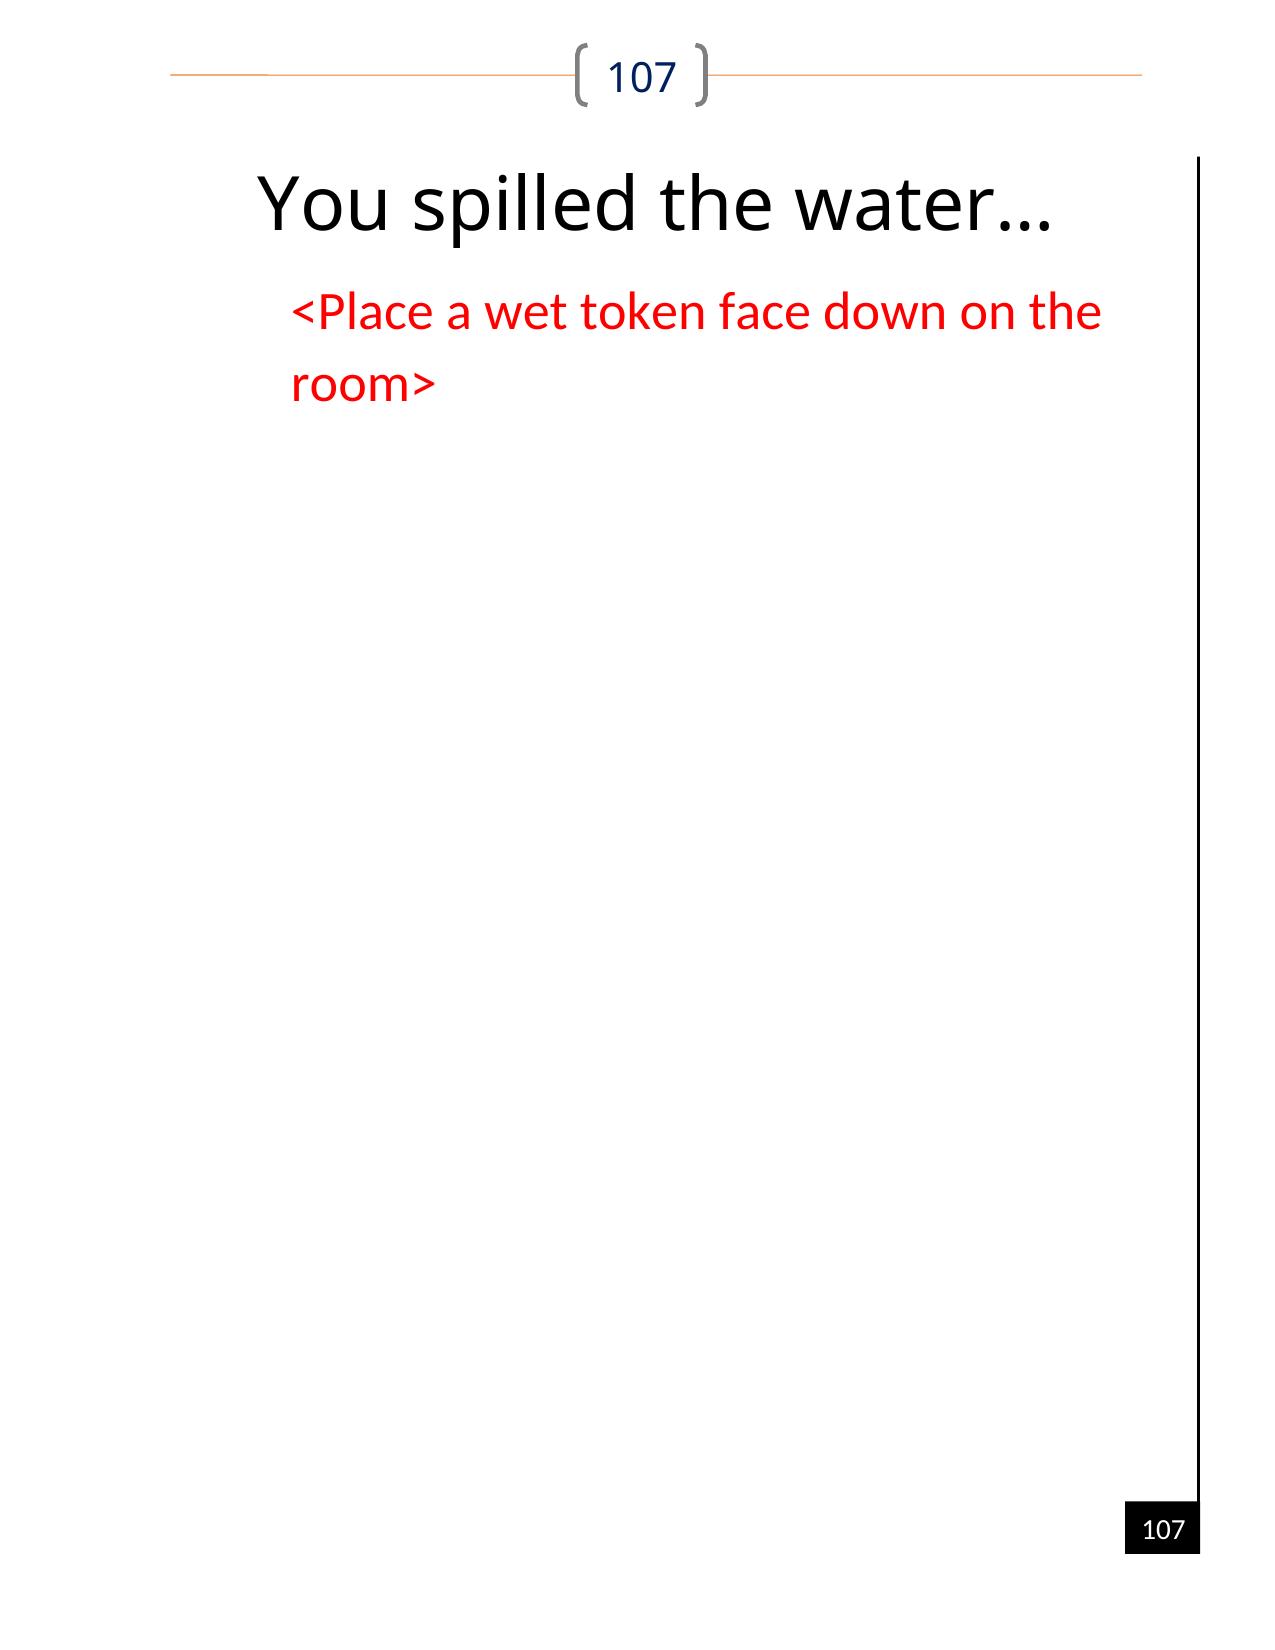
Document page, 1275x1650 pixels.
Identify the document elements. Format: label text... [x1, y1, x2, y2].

list <Place a wet token face down on the room> [291, 277, 1125, 414]
text You spilled the water… [187, 150, 1125, 252]
